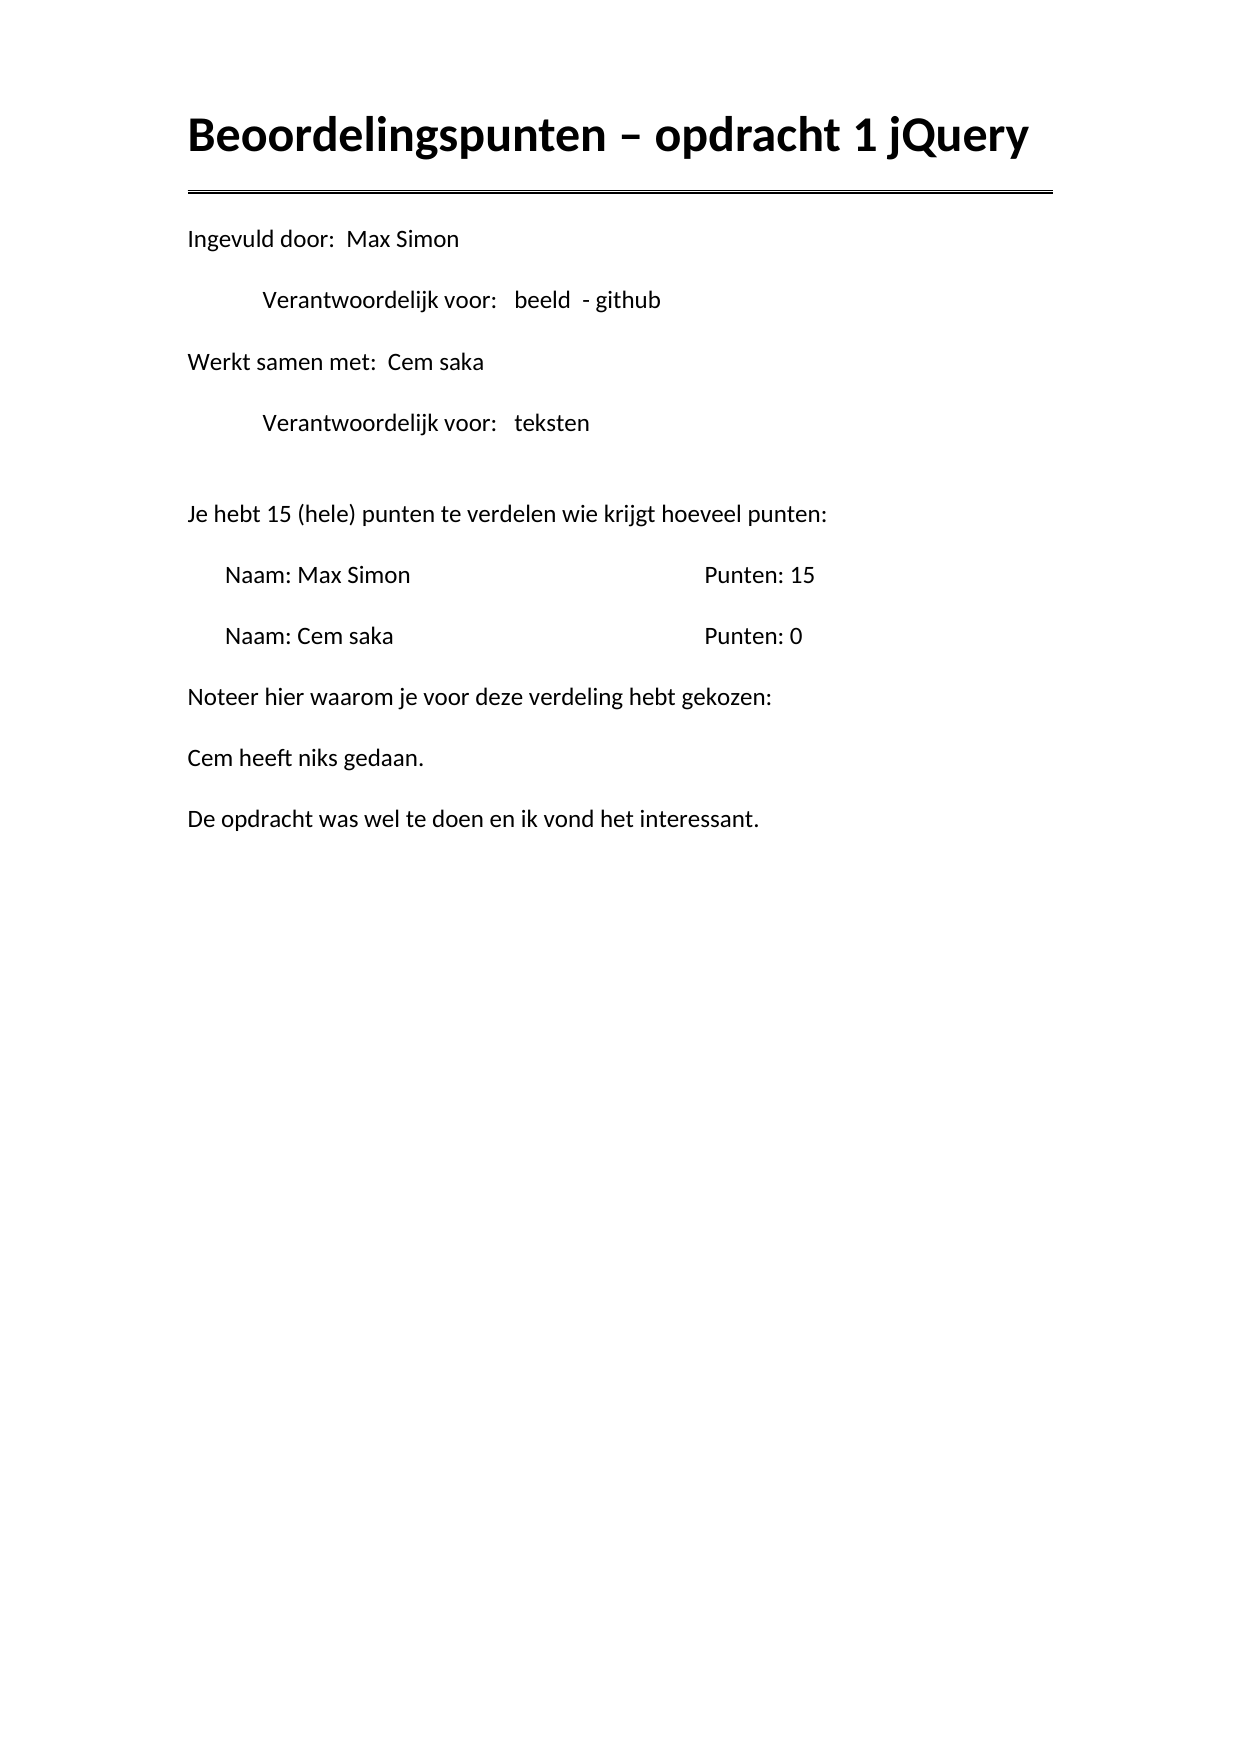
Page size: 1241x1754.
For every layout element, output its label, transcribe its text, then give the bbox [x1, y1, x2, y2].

text Noteer hier waarom je voor deze verdeling hebt gekozen: [187, 681, 1053, 712]
text Verantwoordelijk voor: beeld - github [187, 285, 1053, 315]
text Naam: Cem saka Punten: 0 [225, 620, 1053, 651]
text Werkt samen met: Cem saka [187, 346, 1053, 376]
text Cem heeft niks gedaan. [187, 742, 1053, 773]
text Verantwoordelijk voor: teksten [187, 407, 1053, 437]
text De opdracht was wel te doen en ik vond het interessant. [187, 803, 1053, 834]
text Je hebt 15 (hele) punten te verdelen wie krijgt hoeveel punten: [187, 498, 1053, 529]
text Naam: Max Simon Punten: 15 [225, 559, 1053, 590]
text Ingevuld door: Max Simon [187, 224, 1053, 254]
